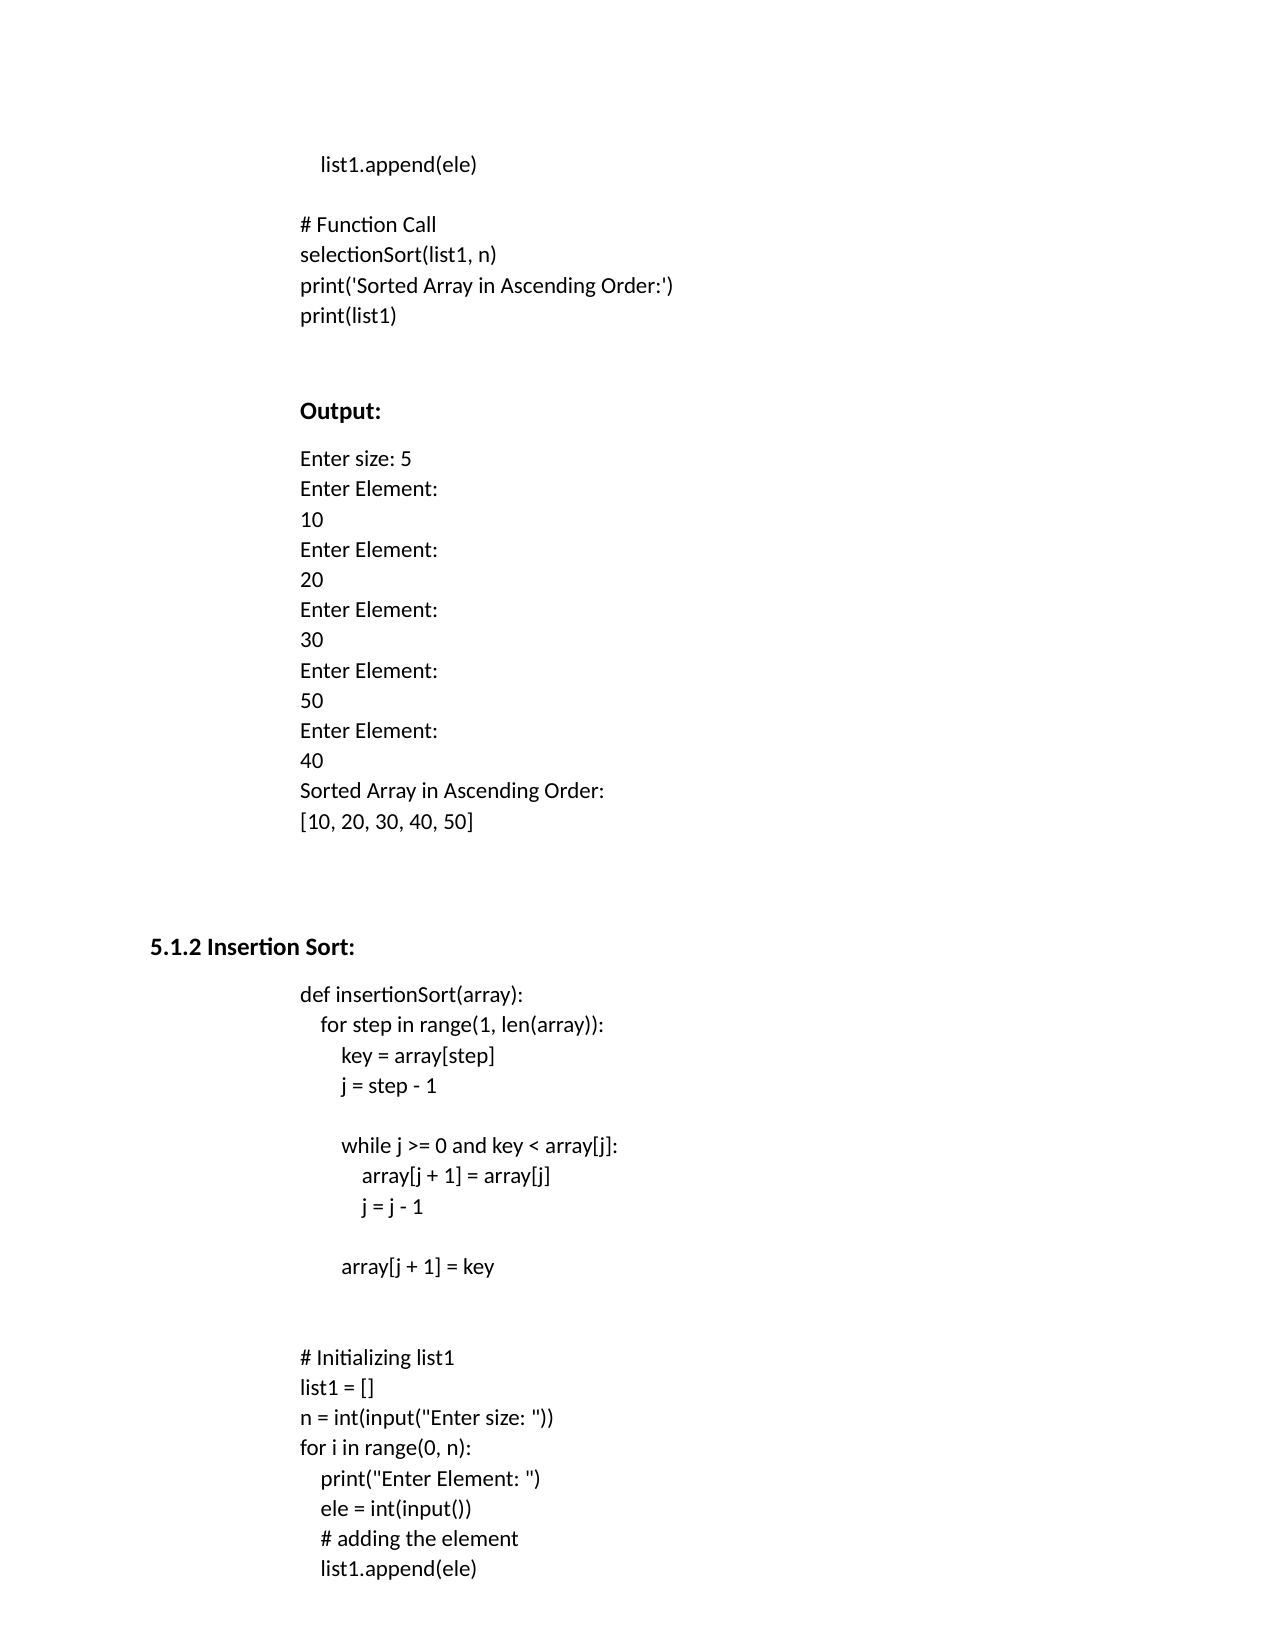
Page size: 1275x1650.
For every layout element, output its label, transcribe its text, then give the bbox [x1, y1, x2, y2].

text Output: [225, 395, 1200, 425]
text 10 [225, 505, 1200, 533]
text Enter Element: [225, 535, 1200, 563]
text Enter Element: [225, 716, 1200, 744]
text Enter Element: [225, 595, 1200, 623]
text 5.1.2 Insertion Sort: [150, 931, 1200, 961]
text [10, 20, 30, 40, 50] [225, 807, 1200, 835]
text Enter size: 5 [225, 444, 1200, 472]
text 20 [225, 565, 1200, 593]
text Enter Element: [225, 656, 1200, 684]
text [300, 980, 1200, 1582]
text 40 [225, 746, 1200, 774]
text 30 [225, 626, 1200, 654]
text Sorted Array in Ascending Order: [225, 777, 1200, 805]
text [300, 150, 1200, 329]
text Enter Element: [225, 474, 1200, 503]
text 50 [225, 686, 1200, 714]
